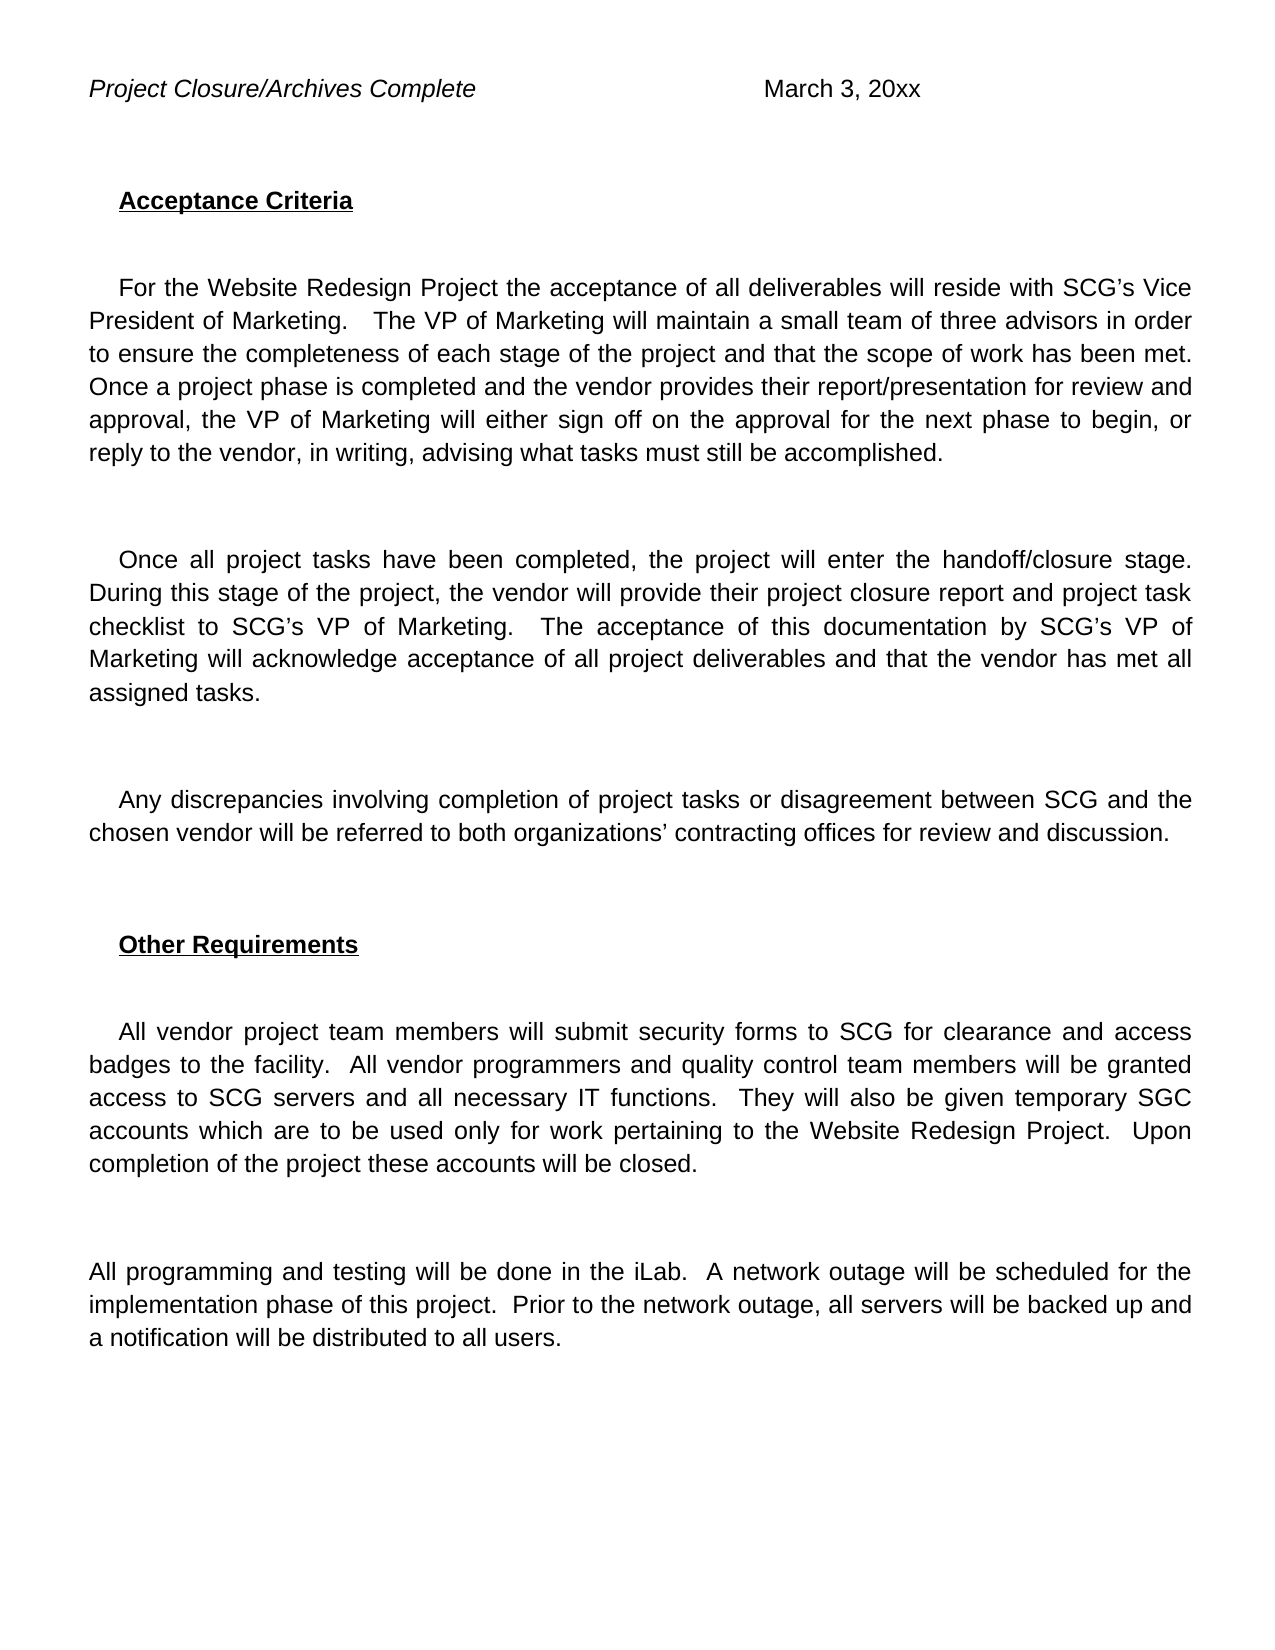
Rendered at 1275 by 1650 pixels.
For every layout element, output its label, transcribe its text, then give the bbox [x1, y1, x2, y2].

text Project Closure/Archives Complete March 3, 20xx [89, 74, 1194, 103]
text Once all project tasks have been completed, the project will enter the handoff/closure stage. During this stage of the project, the vendor will provide their project closure report and project task checklist to SCG’s VP of Marketing. The acceptance of this documentation by SCG’s VP of Marketing will acknowledge acceptance of all project deliverables and that the vendor has met all assigned tasks. [89, 545, 1194, 706]
subtitle Other Requirements [89, 930, 1194, 959]
subtitle Acceptance Criteria [89, 186, 1194, 214]
text All vendor project team members will submit security forms to SCG for clearance and access badges to the facility. All vendor programmers and quality control team members will be granted access to SCG servers and all necessary IT functions. They will also be given temporary SGC accounts which are to be used only for work pertaining to the Website Redesign Project. Upon completion of the project these accounts will be closed. [89, 1017, 1194, 1178]
text All programming and testing will be done in the iLab. A network outage will be scheduled for the implementation phase of this project. Prior to the network outage, all servers will be backed up and a notification will be distributed to all users. [89, 1257, 1194, 1352]
text Any discrepancies involving completion of project tasks or disagreement between SCG and the chosen vendor will be referred to both organizations’ contracting offices for review and discussion. [89, 785, 1194, 847]
text For the Website Redesign Project the acceptance of all deliverables will reside with SCG’s Vice President of Marketing. The VP of Marketing will maintain a small team of three advisors in order to ensure the completeness of each stage of the project and that the scope of work has been met. Once a project phase is completed and the vendor provides their report/presentation for review and approval, the VP of Marketing will either sign off on the approval for the next phase to begin, or reply to the vendor, in writing, advising what tasks must still be accomplished. [89, 273, 1194, 466]
